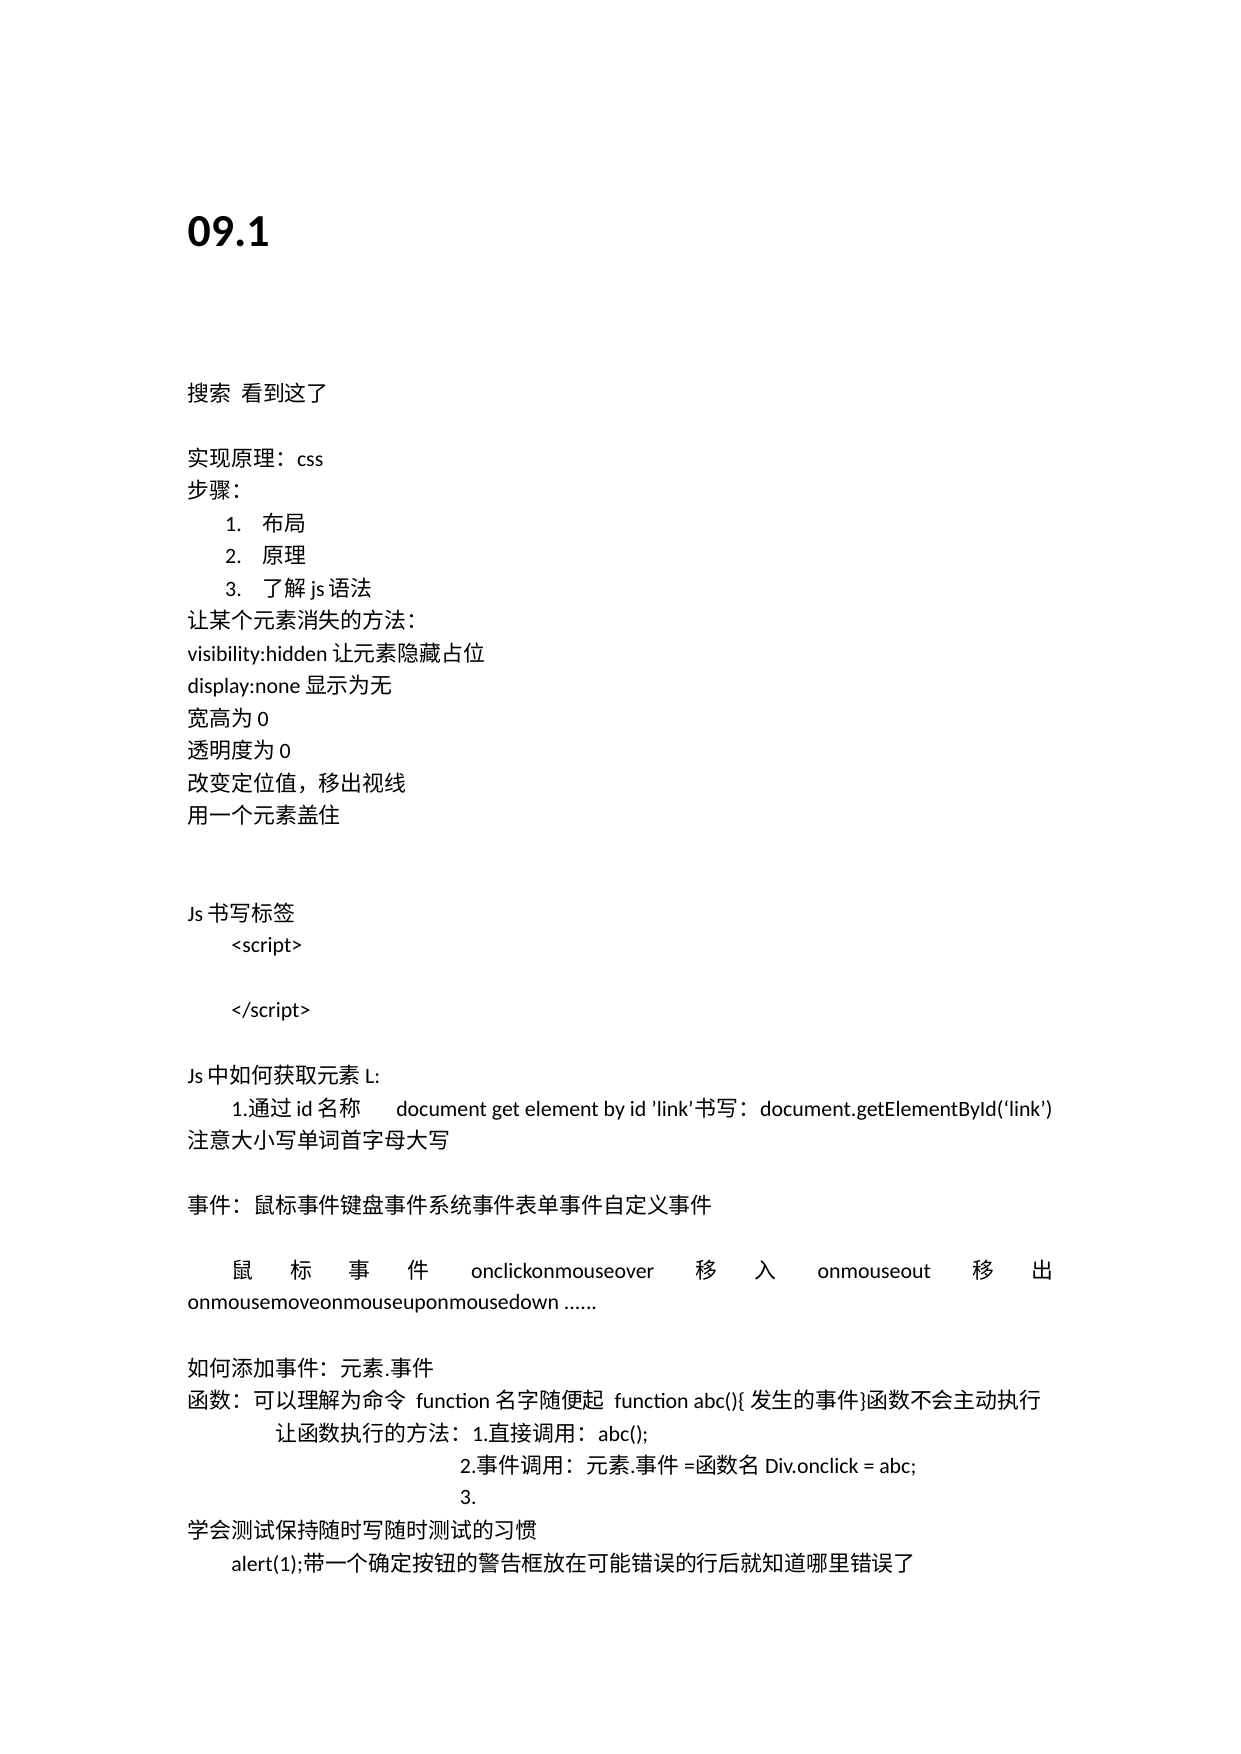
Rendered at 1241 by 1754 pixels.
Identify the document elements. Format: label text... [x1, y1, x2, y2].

text 1.通过id名称 document get element by id ’link’书写：document.getElementById(‘link’) 注意大小写单词首字母大写 [187, 1091, 1053, 1156]
text 让某个元素消失的方法： [187, 603, 1053, 636]
text alert(1);带一个确定按钮的警告框放在可能错误的行后就知道哪里错误了 [187, 1546, 1053, 1578]
text 宽高为0 [187, 701, 1053, 733]
text 事件：鼠标事件键盘事件系统事件表单事件自定义事件 [187, 1188, 1053, 1221]
text </script> [187, 993, 1053, 1026]
text <script> [187, 928, 1053, 961]
text 鼠标事件onclickonmouseover移入onmouseout移出onmousemoveonmouseuponmousedown ...... [187, 1253, 1053, 1318]
text 用一个元素盖住 [187, 798, 1053, 831]
text 步骤： [187, 473, 1053, 506]
text 如何添加事件：元素.事件 [187, 1351, 1053, 1383]
text 让函数执行的方法：1.直接调用：abc(); [187, 1416, 1053, 1448]
text 函数：可以理解为命令 function 名字随便起 function abc(){ 发生的事件}函数不会主动执行 [187, 1383, 1053, 1416]
list 布局 [225, 506, 1053, 538]
list 原理 [225, 538, 1053, 571]
subtitle 09.1 [187, 197, 1053, 262]
text Js中如何获取元素L: [187, 1058, 1053, 1091]
text 搜索 看到这了 [187, 376, 1053, 408]
text visibility:hidden让元素隐藏占位 [187, 636, 1053, 668]
text 3. [187, 1481, 1053, 1513]
text display:none显示为无 [187, 668, 1053, 701]
text 透明度为0 [187, 733, 1053, 766]
text 2.事件调用：元素.事件 =函数名Div.onclick = abc; [187, 1448, 1053, 1481]
text 学会测试保持随时写随时测试的习惯 [187, 1513, 1053, 1546]
list 了解js语法 [225, 571, 1053, 603]
text 改变定位值，移出视线 [187, 766, 1053, 798]
text 实现原理：css [187, 441, 1053, 473]
text Js书写标签 [187, 896, 1053, 928]
